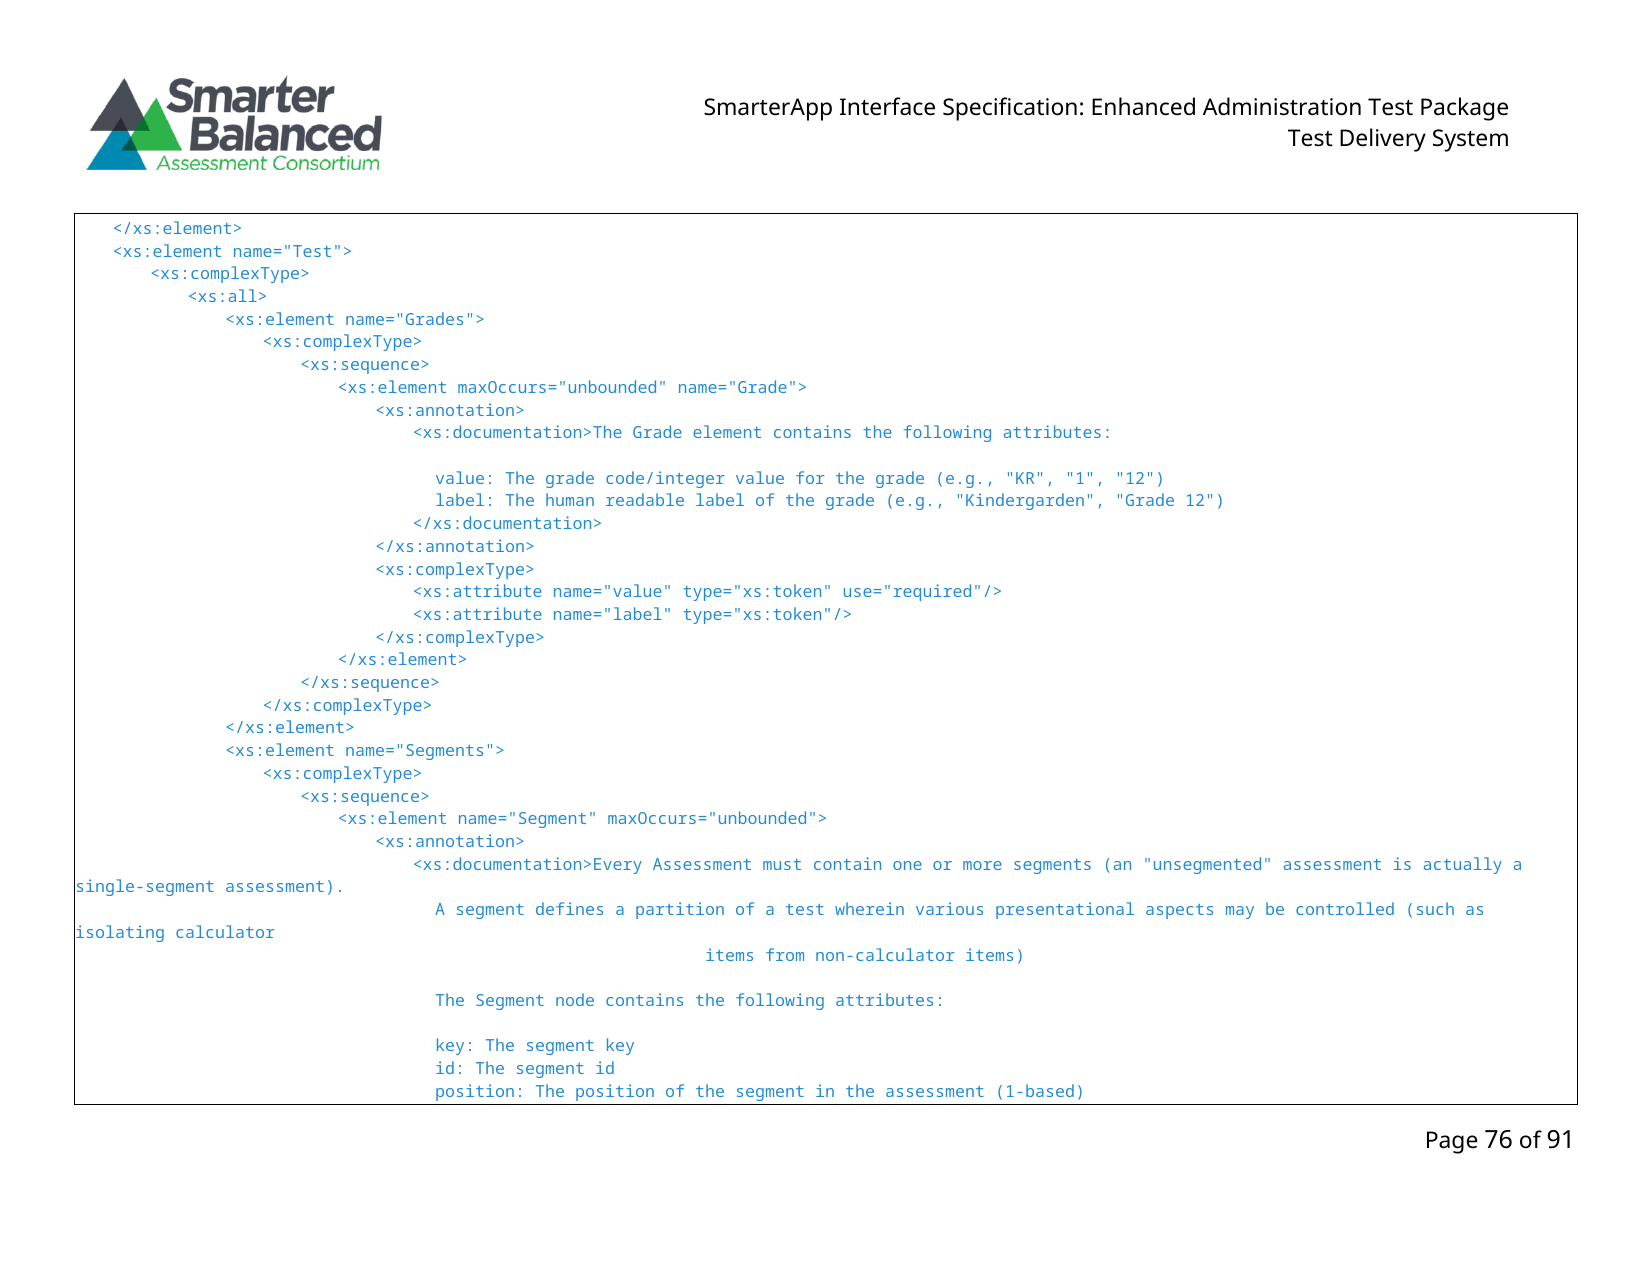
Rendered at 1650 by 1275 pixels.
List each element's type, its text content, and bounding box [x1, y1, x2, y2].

text <xs:complexType> [75, 262, 1575, 284]
text <xs:element name="Grades"> [75, 307, 1575, 330]
text </xs:complexType> [75, 625, 1575, 648]
text The Segment node contains the following attributes: [75, 988, 1575, 1011]
text <xs:all> [75, 284, 1575, 307]
text <xs:element maxOccurs="unbounded" name="Grade"> [75, 375, 1575, 398]
text key: The segment key [75, 1034, 1575, 1057]
text <xs:documentation>Every Assessment must contain one or more segments (an "unsegmented" assessment is actually a single-segment assessment). [75, 852, 1575, 898]
text <xs:annotation> [75, 829, 1575, 852]
text <xs:element name="Segments"> [75, 739, 1575, 761]
text id: The segment id [75, 1057, 1575, 1076]
text position: The position of the segment in the assessment (1-based) [75, 1076, 1577, 1104]
text <xs:complexType> [75, 330, 1575, 353]
text <xs:element name="Segment" maxOccurs="unbounded"> [75, 807, 1575, 829]
text </xs:complexType> [75, 693, 1575, 716]
text </xs:element> [75, 214, 1577, 239]
text A segment defines a partition of a test wherein various presentational aspects may be controlled (such as isolating calculator [75, 898, 1575, 943]
text items from non-calculator items) [75, 943, 1575, 966]
picture [86, 75, 382, 170]
text </xs:sequence> [75, 671, 1575, 693]
text </xs:annotation> [75, 534, 1575, 557]
text <xs:element name="Test"> [75, 239, 1575, 262]
text <xs:attribute name="label" type="xs:token"/> [75, 602, 1575, 625]
text </xs:element> [75, 648, 1575, 671]
text <xs:documentation>The Grade element contains the following attributes: [75, 421, 1575, 443]
text </xs:documentation> [75, 512, 1575, 534]
text <xs:complexType> [75, 557, 1575, 580]
text <xs:complexType> [75, 761, 1575, 784]
text <xs:attribute name="value" type="xs:token" use="required"/> [75, 580, 1575, 602]
text <xs:sequence> [75, 784, 1575, 807]
text </xs:element> [75, 716, 1575, 739]
text label: The human readable label of the grade (e.g., "Kindergarden", "Grade 12") [75, 489, 1575, 512]
text <xs:sequence> [75, 353, 1575, 375]
text value: The grade code/integer value for the grade (e.g., "KR", "1", "12") [75, 466, 1575, 489]
text <xs:annotation> [75, 398, 1575, 421]
